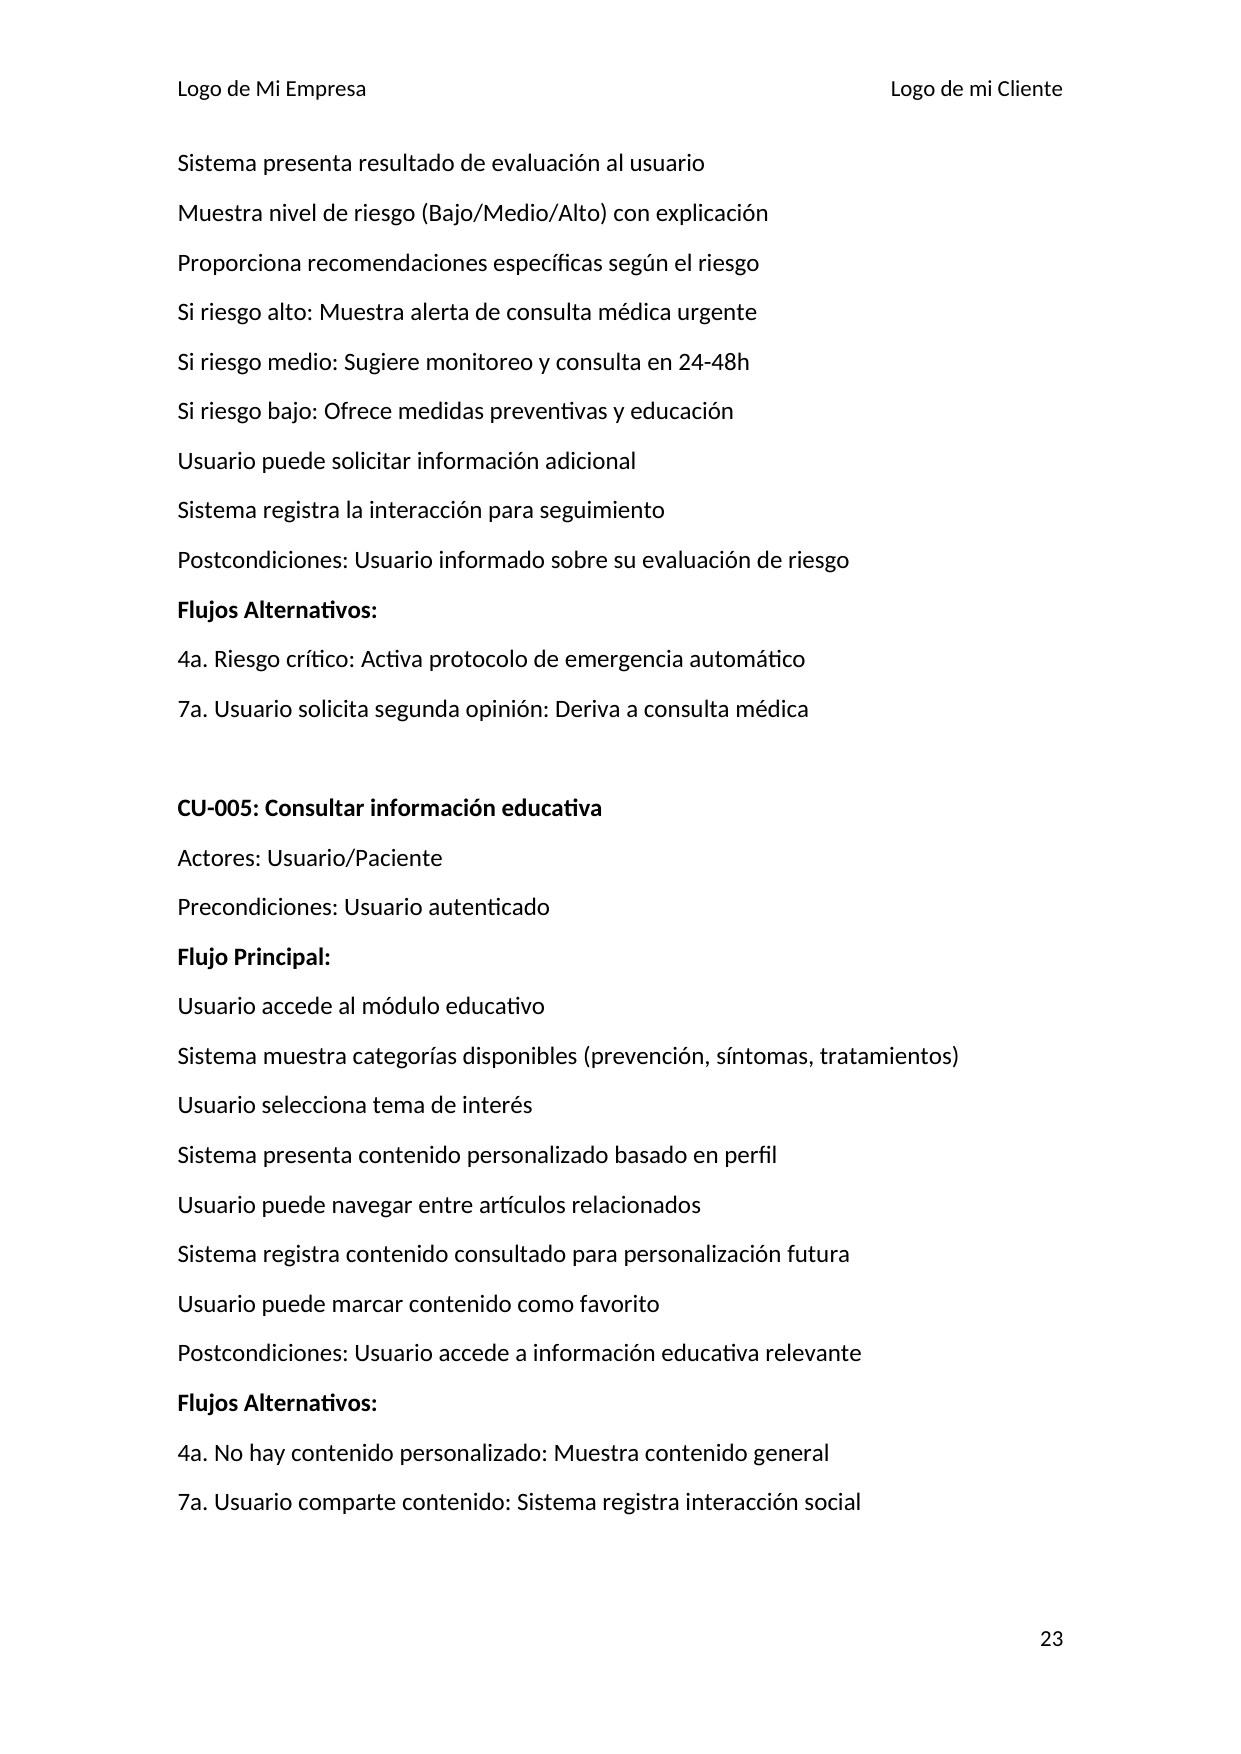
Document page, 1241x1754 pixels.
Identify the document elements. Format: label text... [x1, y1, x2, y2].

text 7a. Usuario comparte contenido: Sistema registra interacción social [177, 1486, 1063, 1517]
text Sistema registra contenido consultado para personalización futura [177, 1238, 1063, 1269]
text Usuario selecciona tema de interés [177, 1090, 1063, 1120]
text Flujo Principal: [177, 941, 1063, 971]
text Usuario puede navegar entre artículos relacionados [177, 1189, 1063, 1219]
text Actores: Usuario/Paciente [177, 842, 1063, 872]
text 4a. Riesgo crítico: Activa protocolo de emergencia automático [177, 643, 1063, 674]
text Usuario puede marcar contenido como favorito [177, 1288, 1063, 1318]
text Precondiciones: Usuario autenticado [177, 891, 1063, 922]
text Sistema presenta contenido personalizado basado en perfil [177, 1139, 1063, 1170]
text Usuario puede solicitar información adicional [177, 445, 1063, 476]
text Si riesgo bajo: Ofrece medidas preventivas y educación [177, 396, 1063, 426]
text Postcondiciones: Usuario accede a información educativa relevante [177, 1338, 1063, 1368]
text Proporciona recomendaciones específicas según el riesgo [177, 247, 1063, 277]
text 7a. Usuario solicita segunda opinión: Deriva a consulta médica [177, 693, 1063, 723]
text Postcondiciones: Usuario informado sobre su evaluación de riesgo [177, 544, 1063, 575]
text Sistema registra la interacción para seguimiento [177, 495, 1063, 525]
text Si riesgo alto: Muestra alerta de consulta médica urgente [177, 296, 1063, 327]
text Flujos Alternativos: [177, 1387, 1063, 1418]
text Muestra nivel de riesgo (Bajo/Medio/Alto) con explicación [177, 197, 1063, 228]
text 4a. No hay contenido personalizado: Muestra contenido general [177, 1437, 1063, 1467]
text CU-005: Consultar información educativa [177, 792, 1063, 823]
text Usuario accede al módulo educativo [177, 991, 1063, 1021]
text Si riesgo medio: Sugiere monitoreo y consulta en 24-48h [177, 346, 1063, 376]
text Flujos Alternativos: [177, 594, 1063, 624]
text Sistema muestra categorías disponibles (prevención, síntomas, tratamientos) [177, 1040, 1063, 1071]
text Sistema presenta resultado de evaluación al usuario [177, 148, 1063, 178]
